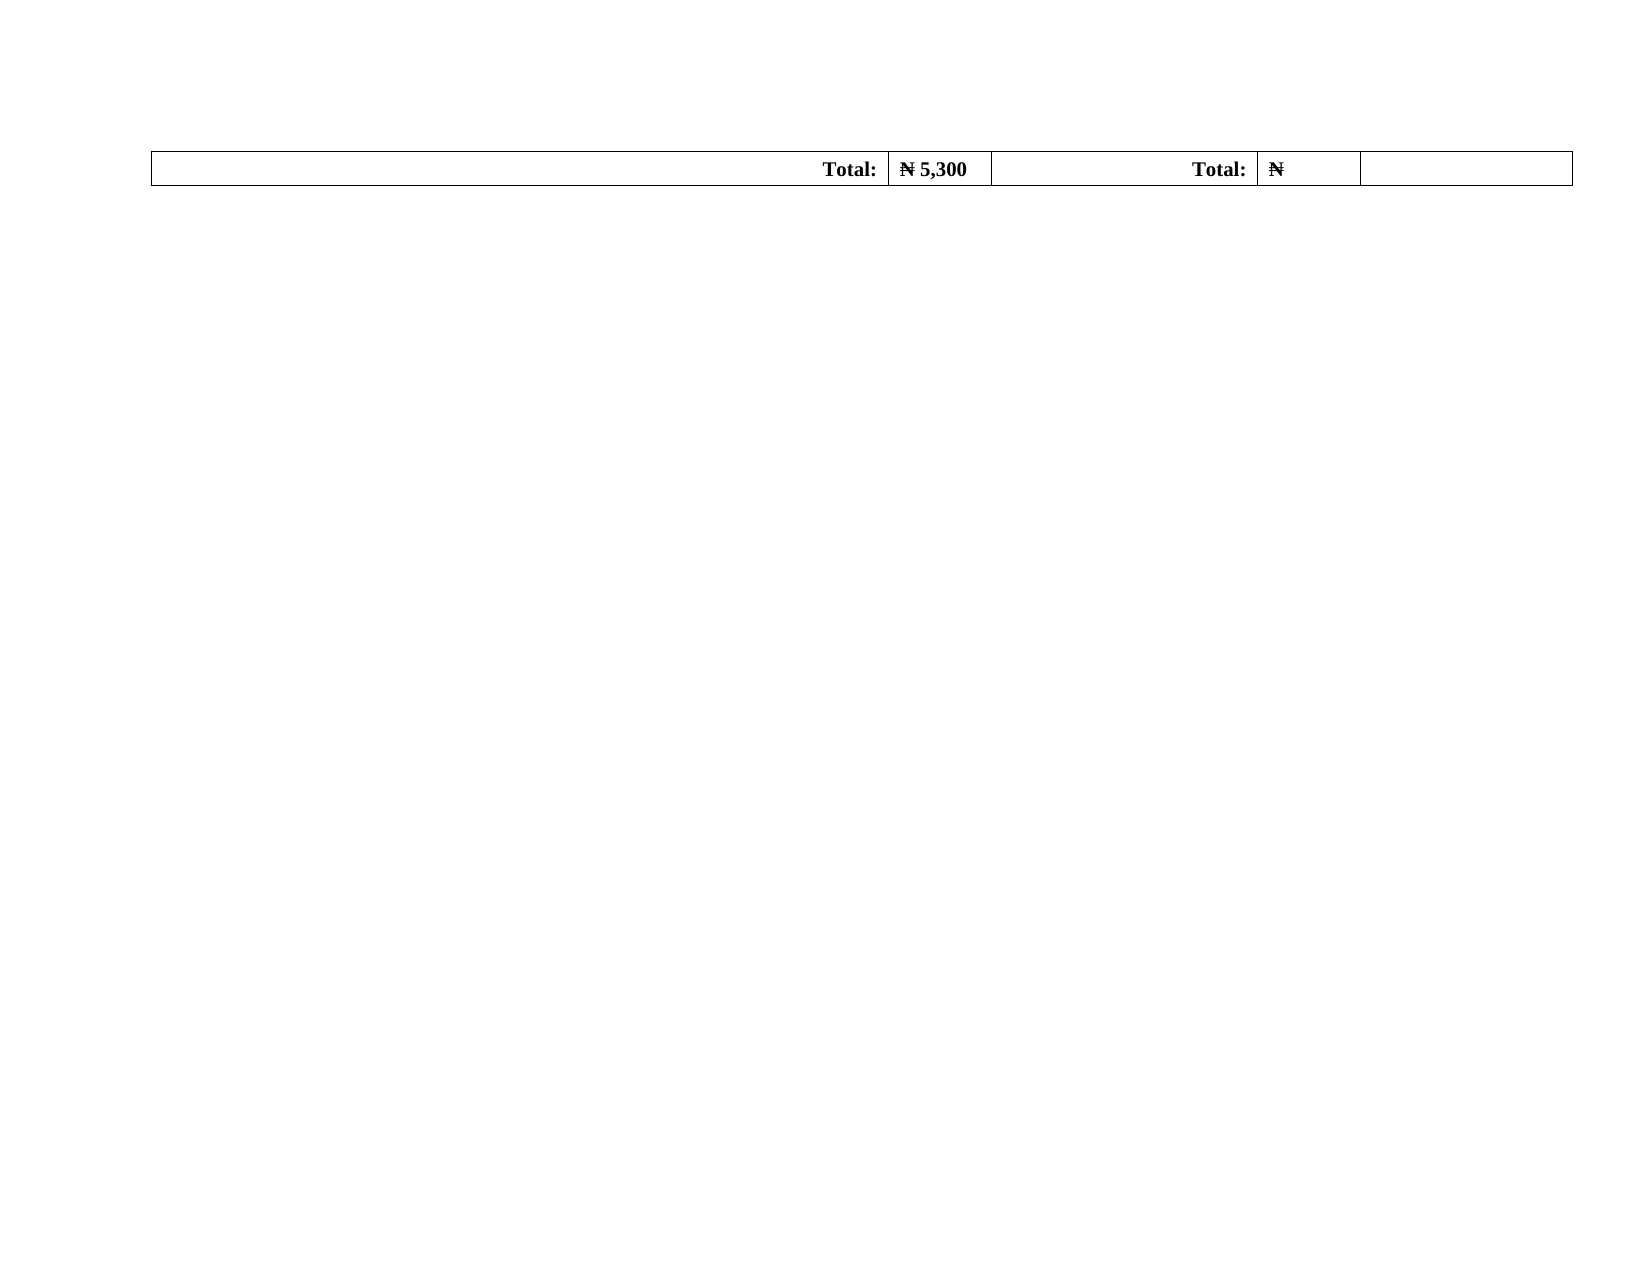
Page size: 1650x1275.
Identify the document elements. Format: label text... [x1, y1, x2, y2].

table_cell Total: [992, 152, 1257, 184]
table_cell Total: [152, 152, 888, 184]
table_cell [1361, 152, 1572, 184]
table_cell ₦ 5,300 [889, 152, 991, 184]
table_cell ₦ [1258, 152, 1360, 184]
